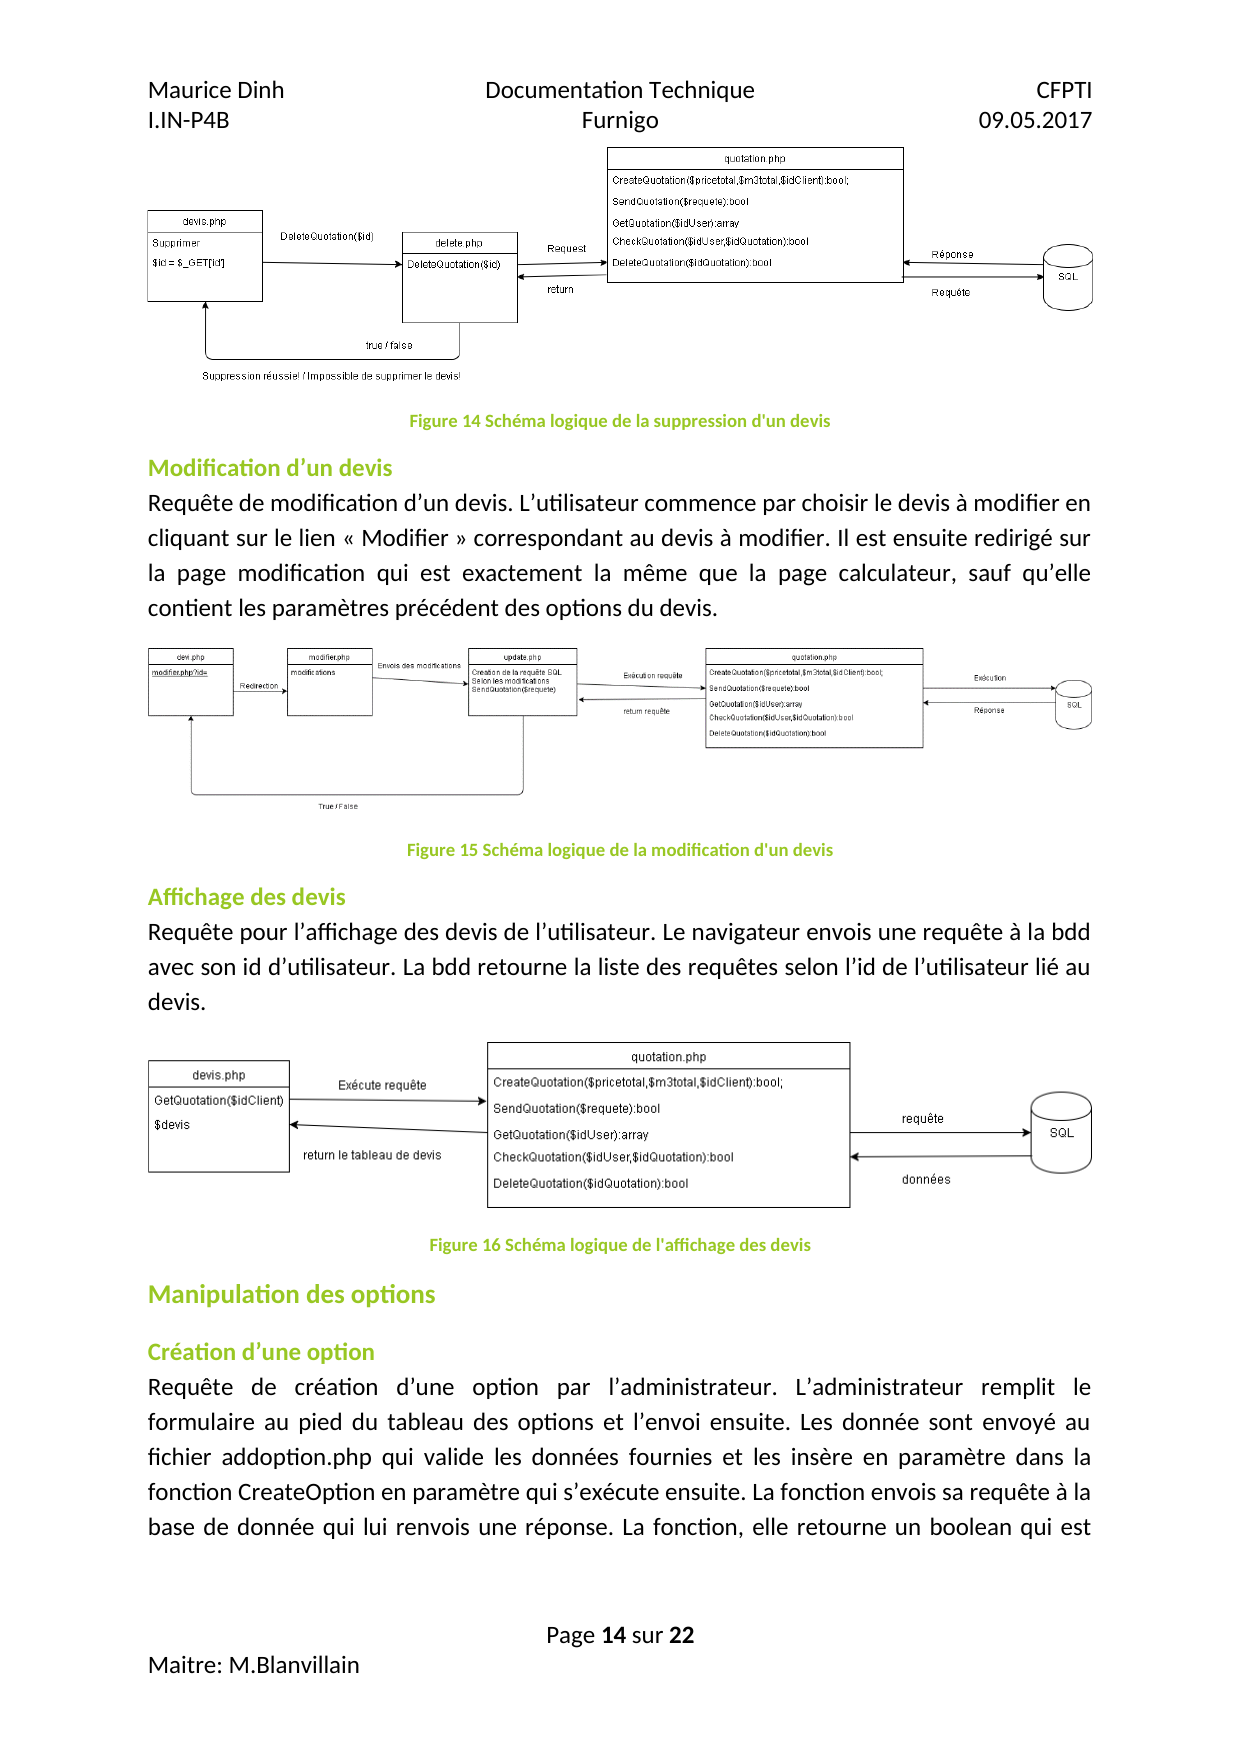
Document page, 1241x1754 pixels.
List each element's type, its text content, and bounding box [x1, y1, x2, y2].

picture [147, 147, 1093, 384]
picture [148, 648, 1092, 813]
text Requête pour l’affichage des devis de l’utilisateur. Le navigateur envois une requête à la bdd avec son id d’utilisateur. La bdd retourne la liste des requêtes selon l’id de l’utilisateur lié au devis. [148, 917, 1093, 1017]
picture [148, 1042, 1092, 1208]
subtitle Modification d’un devis [148, 453, 1093, 483]
text Requête de modification d’un devis. L’utilisateur commence par choisir le devis à modifier en cliquant sur le lien « Modifier » correspondant au devis à modifier. Il est ensuite redirigé sur la page modification qui est exactement la même que la page calculateur, sauf qu’elle contient les paramètres précédent des options du devis. [148, 488, 1093, 623]
subtitle Manipulation des options [148, 1277, 1093, 1310]
subtitle Création d’une option [148, 1336, 1093, 1366]
subtitle Affichage des devis [148, 882, 1093, 912]
